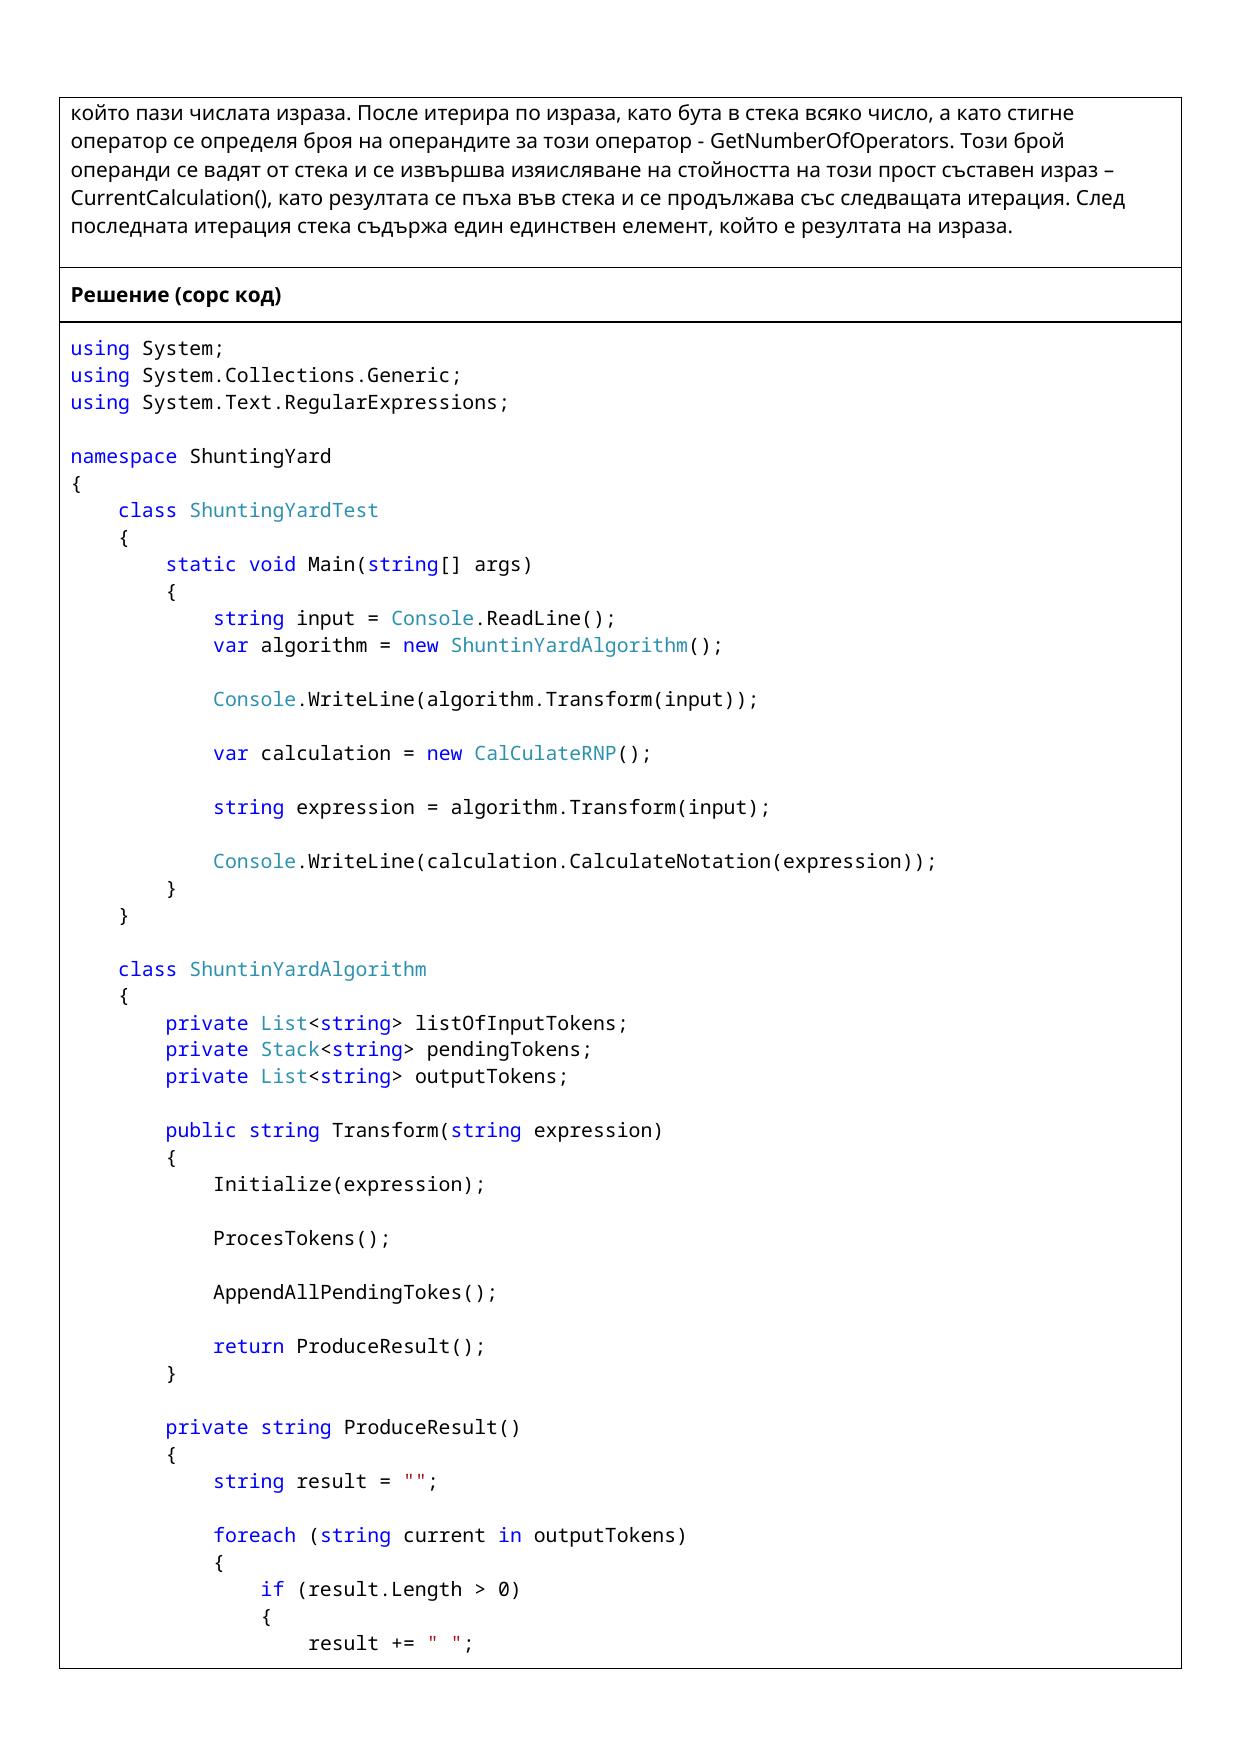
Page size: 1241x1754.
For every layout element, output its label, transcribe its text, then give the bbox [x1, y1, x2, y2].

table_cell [60, 98, 1181, 267]
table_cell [60, 323, 1181, 1668]
table_cell Решение (сорс код) [60, 268, 1181, 321]
